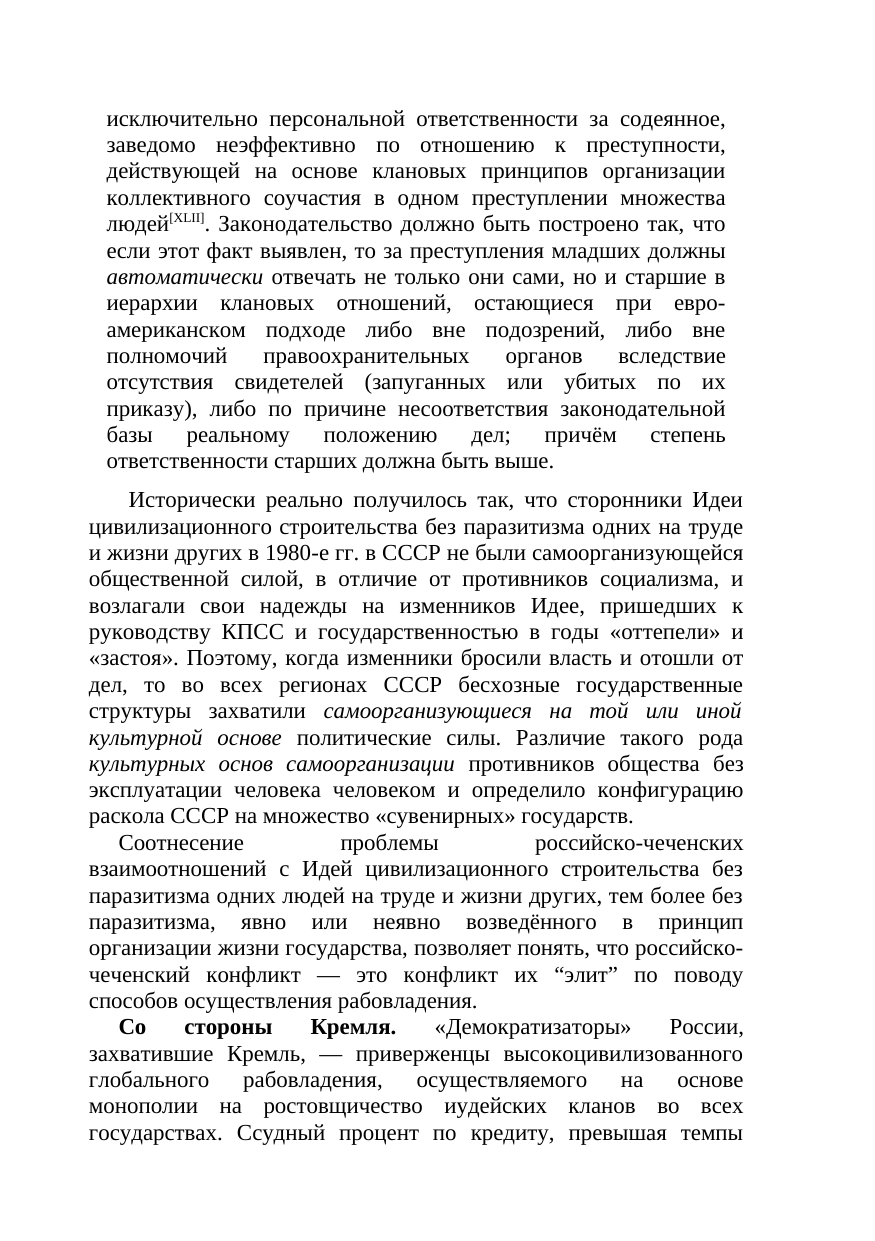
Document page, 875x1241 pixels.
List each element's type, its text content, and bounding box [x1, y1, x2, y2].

text Исторически реально получилось так, что сторонники Идеи цивилизационного строительства без паразитизма одних на труде и жизни других в 1980-е гг. в СССР не были самоорганизующейся общественной силой, в отличие от противников социализма, и возлагали свои надежды на изменников Идее, пришедших к руководству КПСС и государственностью в годы «оттепели» и «застоя». Поэтому, когда изменники бросили власть и отошли от дел, то во всех регионах СССР бесхозные государственные структуры захватили самоорганизующиеся на той или иной культурной основе политические силы. Различие такого рода культурных основ самоорганизации противников общества без эксплуатации человека человеком и определило конфигурацию раскола СССР на множество «сувенирных» государств. [89, 486, 744, 829]
text Соотнесение проблемы российско-чеченских взаимоотношений с Идей цивилизационного строительства без паразитизма одних людей на труде и жизни других, тем более без паразитизма, явно или неявно возведённого в принцип организации жизни государства, позволяет понять, что российско-чеченский конфликт — это конфликт их “элит” по поводу способов осуществления рабовладения. [89, 829, 744, 1013]
